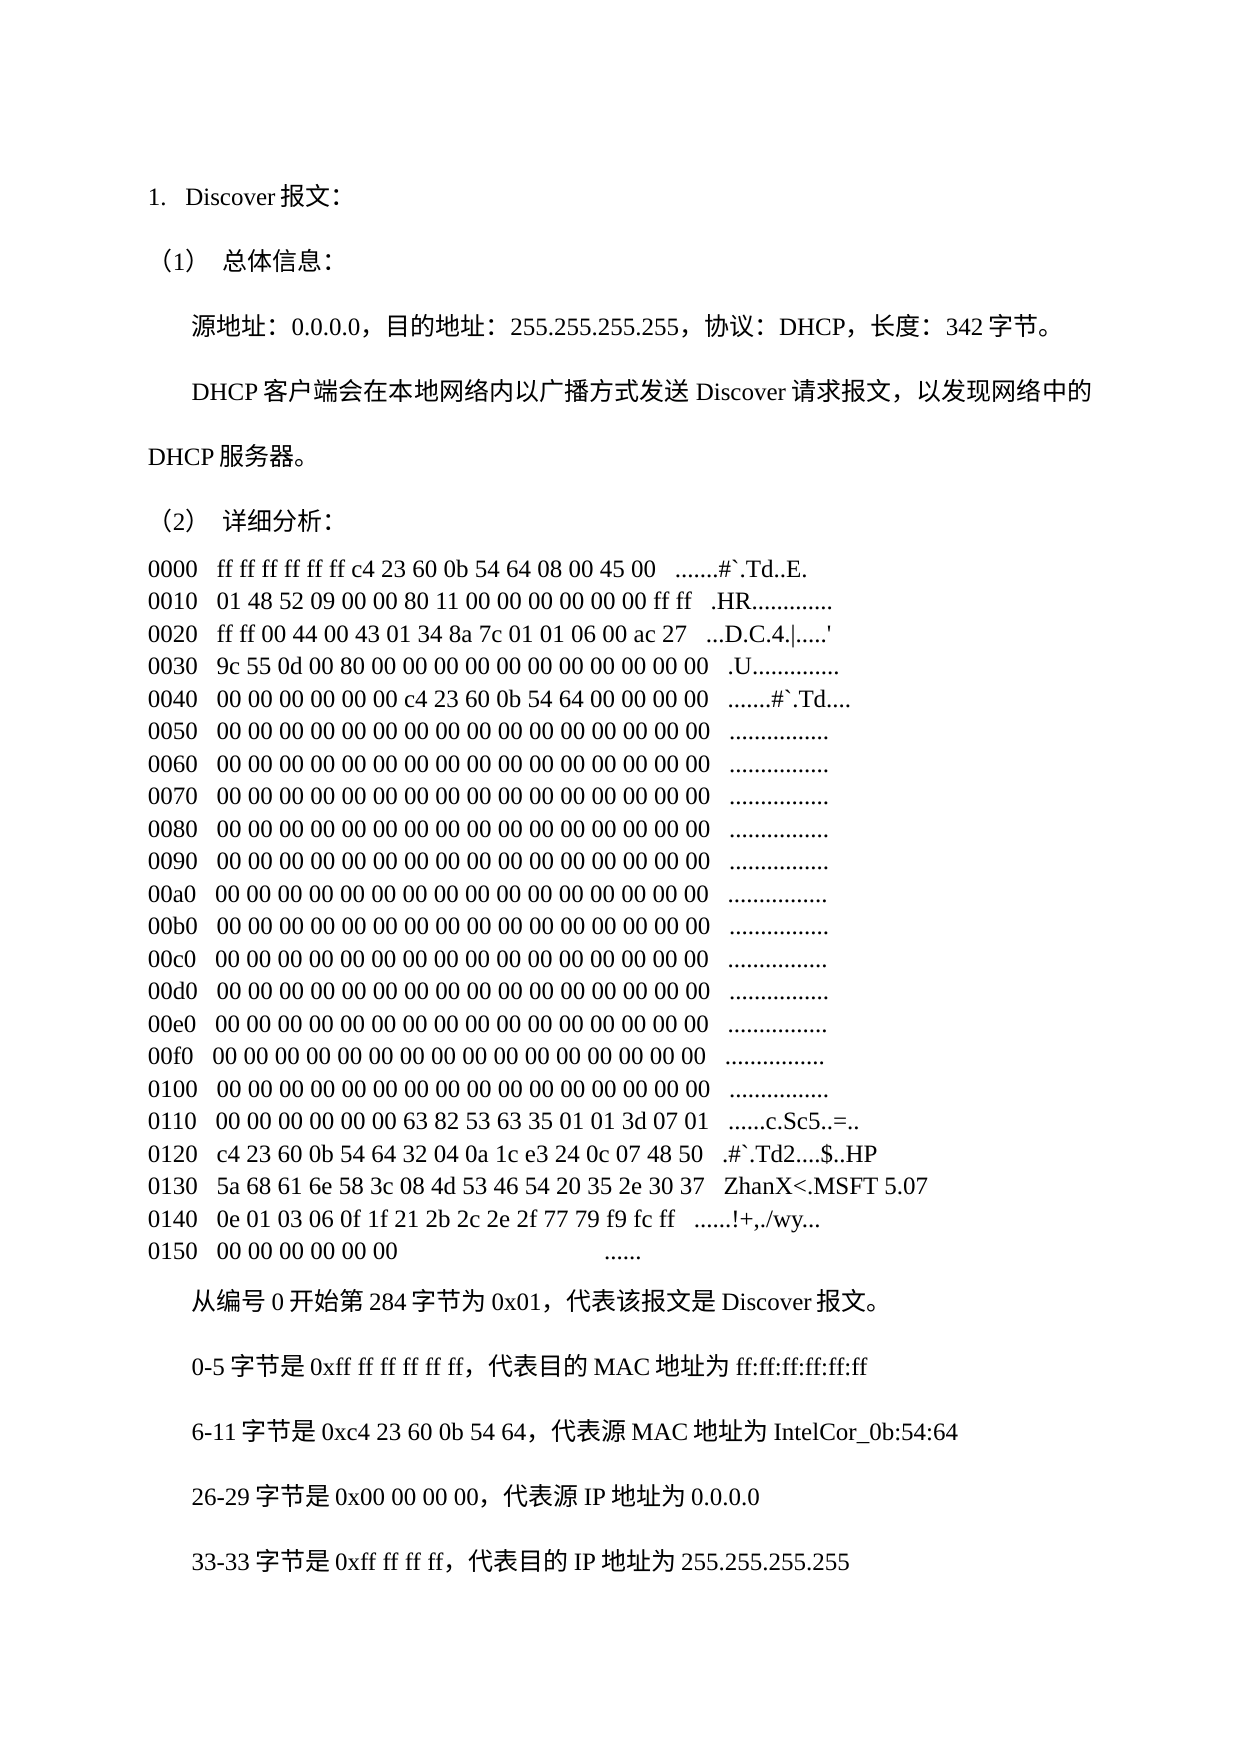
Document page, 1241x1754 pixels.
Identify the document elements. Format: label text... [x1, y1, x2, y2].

text 0000 ff ff ff ff ff ff c4 23 60 0b 54 64 08 00 45 00 .......#`.Td..E. [148, 552, 1092, 584]
text 0040 00 00 00 00 00 00 c4 23 60 0b 54 64 00 00 00 00 .......#`.Td.... [148, 682, 1092, 714]
text 0-5字节是0xff ff ff ff ff ff，代表目的MAC地址为ff:ff:ff:ff:ff:ff [148, 1332, 1092, 1397]
text 0050 00 00 00 00 00 00 00 00 00 00 00 00 00 00 00 00 ................ [148, 714, 1092, 747]
text 从编号0开始第284字节为0x01，代表该报文是Discover报文。 [148, 1267, 1092, 1332]
list 详细分析： [148, 487, 1092, 552]
text 源地址：0.0.0.0，目的地址：255.255.255.255，协议：DHCP，长度：342字节。 [148, 292, 1092, 357]
text 33-33字节是0xff ff ff ff，代表目的IP地址为255.255.255.255 [148, 1527, 1092, 1592]
text 26-29字节是0x00 00 00 00，代表源IP地址为0.0.0.0 [148, 1462, 1092, 1527]
text 0080 00 00 00 00 00 00 00 00 00 00 00 00 00 00 00 00 ................ [148, 812, 1092, 844]
text 0140 0e 01 03 06 0f 1f 21 2b 2c 2e 2f 77 79 f9 fc ff ......!+,./wy... [148, 1202, 1092, 1234]
text 00f0 00 00 00 00 00 00 00 00 00 00 00 00 00 00 00 00 ................ [148, 1039, 1092, 1072]
list 总体信息： [148, 227, 1092, 292]
text 00c0 00 00 00 00 00 00 00 00 00 00 00 00 00 00 00 00 ................ [148, 942, 1092, 974]
list Discover报文： [148, 162, 1092, 227]
text 00a0 00 00 00 00 00 00 00 00 00 00 00 00 00 00 00 00 ................ [148, 877, 1092, 909]
text 0090 00 00 00 00 00 00 00 00 00 00 00 00 00 00 00 00 ................ [148, 844, 1092, 877]
text 0010 01 48 52 09 00 00 80 11 00 00 00 00 00 00 ff ff .HR............. [148, 584, 1092, 617]
text 00b0 00 00 00 00 00 00 00 00 00 00 00 00 00 00 00 00 ................ [148, 909, 1092, 942]
text 0120 c4 23 60 0b 54 64 32 04 0a 1c e3 24 0c 07 48 50 .#`.Td2....$..HP [148, 1137, 1092, 1169]
text 0100 00 00 00 00 00 00 00 00 00 00 00 00 00 00 00 00 ................ [148, 1072, 1092, 1104]
text 0130 5a 68 61 6e 58 3c 08 4d 53 46 54 20 35 2e 30 37 ZhanX<.MSFT 5.07 [148, 1169, 1092, 1202]
text 0070 00 00 00 00 00 00 00 00 00 00 00 00 00 00 00 00 ................ [148, 779, 1092, 812]
text 0020 ff ff 00 44 00 43 01 34 8a 7c 01 01 06 00 ac 27 ...D.C.4.|.....' [148, 617, 1092, 649]
text 00d0 00 00 00 00 00 00 00 00 00 00 00 00 00 00 00 00 ................ [148, 974, 1092, 1007]
text 0030 9c 55 0d 00 80 00 00 00 00 00 00 00 00 00 00 00 .U.............. [148, 649, 1092, 682]
text DHCP客户端会在本地网络内以广播方式发送Discover请求报文，以发现网络中的DHCP服务器。 [148, 357, 1092, 487]
text 0150 00 00 00 00 00 00 ...... [148, 1234, 1092, 1267]
text 00e0 00 00 00 00 00 00 00 00 00 00 00 00 00 00 00 00 ................ [148, 1007, 1092, 1039]
text 6-11字节是0xc4 23 60 0b 54 64，代表源MAC地址为IntelCor_0b:54:64 [148, 1397, 1092, 1462]
text 0110 00 00 00 00 00 00 63 82 53 63 35 01 01 3d 07 01 ......c.Sc5..=.. [148, 1104, 1092, 1137]
text 0060 00 00 00 00 00 00 00 00 00 00 00 00 00 00 00 00 ................ [148, 747, 1092, 779]
